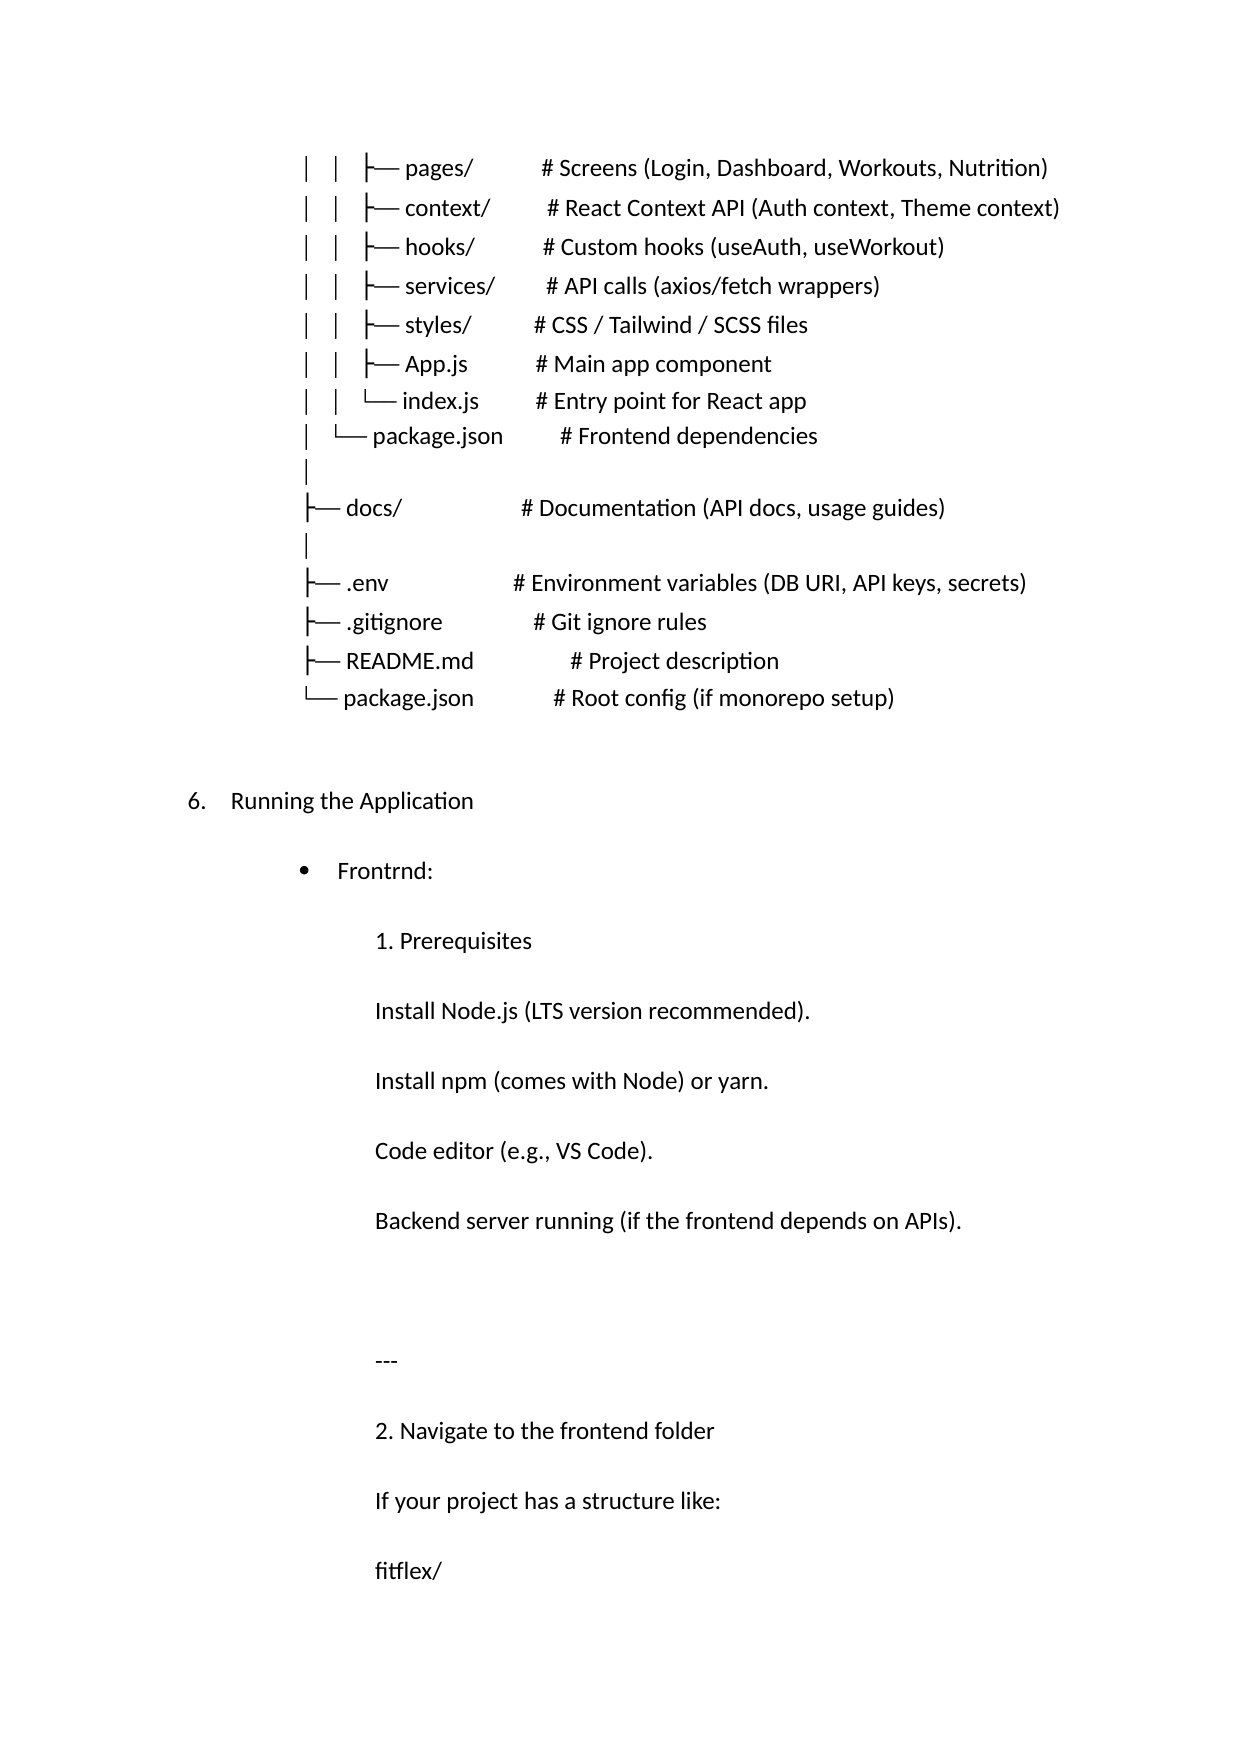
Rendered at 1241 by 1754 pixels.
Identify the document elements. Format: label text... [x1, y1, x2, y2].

list Running the Application [187, 785, 1090, 816]
list │ │ └── index.js # Entry point for React app [300, 385, 1090, 416]
list fitflex/ [375, 1555, 1090, 1586]
list Frontrnd: [300, 855, 1090, 886]
list │ │ ├── App.js # Main app component [300, 346, 1090, 380]
list --- [375, 1345, 1090, 1376]
list │ │ ├── hooks/ # Custom hooks (useAuth, useWorkout) [300, 228, 1090, 262]
list If your project has a structure like: [375, 1485, 1090, 1516]
list │ │ ├── context/ # React Context API (Auth context, Theme context) [300, 189, 1090, 223]
list │ │ ├── styles/ # CSS / Tailwind / SCSS files [300, 307, 1090, 341]
list 1. Prerequisites [375, 925, 1090, 956]
list └── package.json # Root config (if monorepo setup) [300, 682, 1090, 712]
list │ [300, 529, 1090, 560]
list ├── docs/ # Documentation (API docs, usage guides) [300, 490, 1090, 524]
list │ └── package.json # Frontend dependencies [300, 420, 1090, 451]
list Install npm (comes with Node) or yarn. [375, 1065, 1090, 1096]
list │ │ ├── pages/ # Screens (Login, Dashboard, Workouts, Nutrition) [300, 150, 1090, 184]
list ├── .gitignore # Git ignore rules [300, 603, 1090, 637]
list │ │ ├── services/ # API calls (axios/fetch wrappers) [300, 267, 1090, 302]
list │ [300, 455, 1090, 486]
list ├── .env # Environment variables (DB URI, API keys, secrets) [300, 564, 1090, 598]
list 2. Navigate to the frontend folder [375, 1415, 1090, 1446]
list Code editor (e.g., VS Code). [375, 1135, 1090, 1166]
list Install Node.js (LTS version recommended). [375, 995, 1090, 1026]
list ├── README.md # Project description [300, 642, 1090, 677]
list Backend server running (if the frontend depends on APIs). [375, 1205, 1090, 1236]
